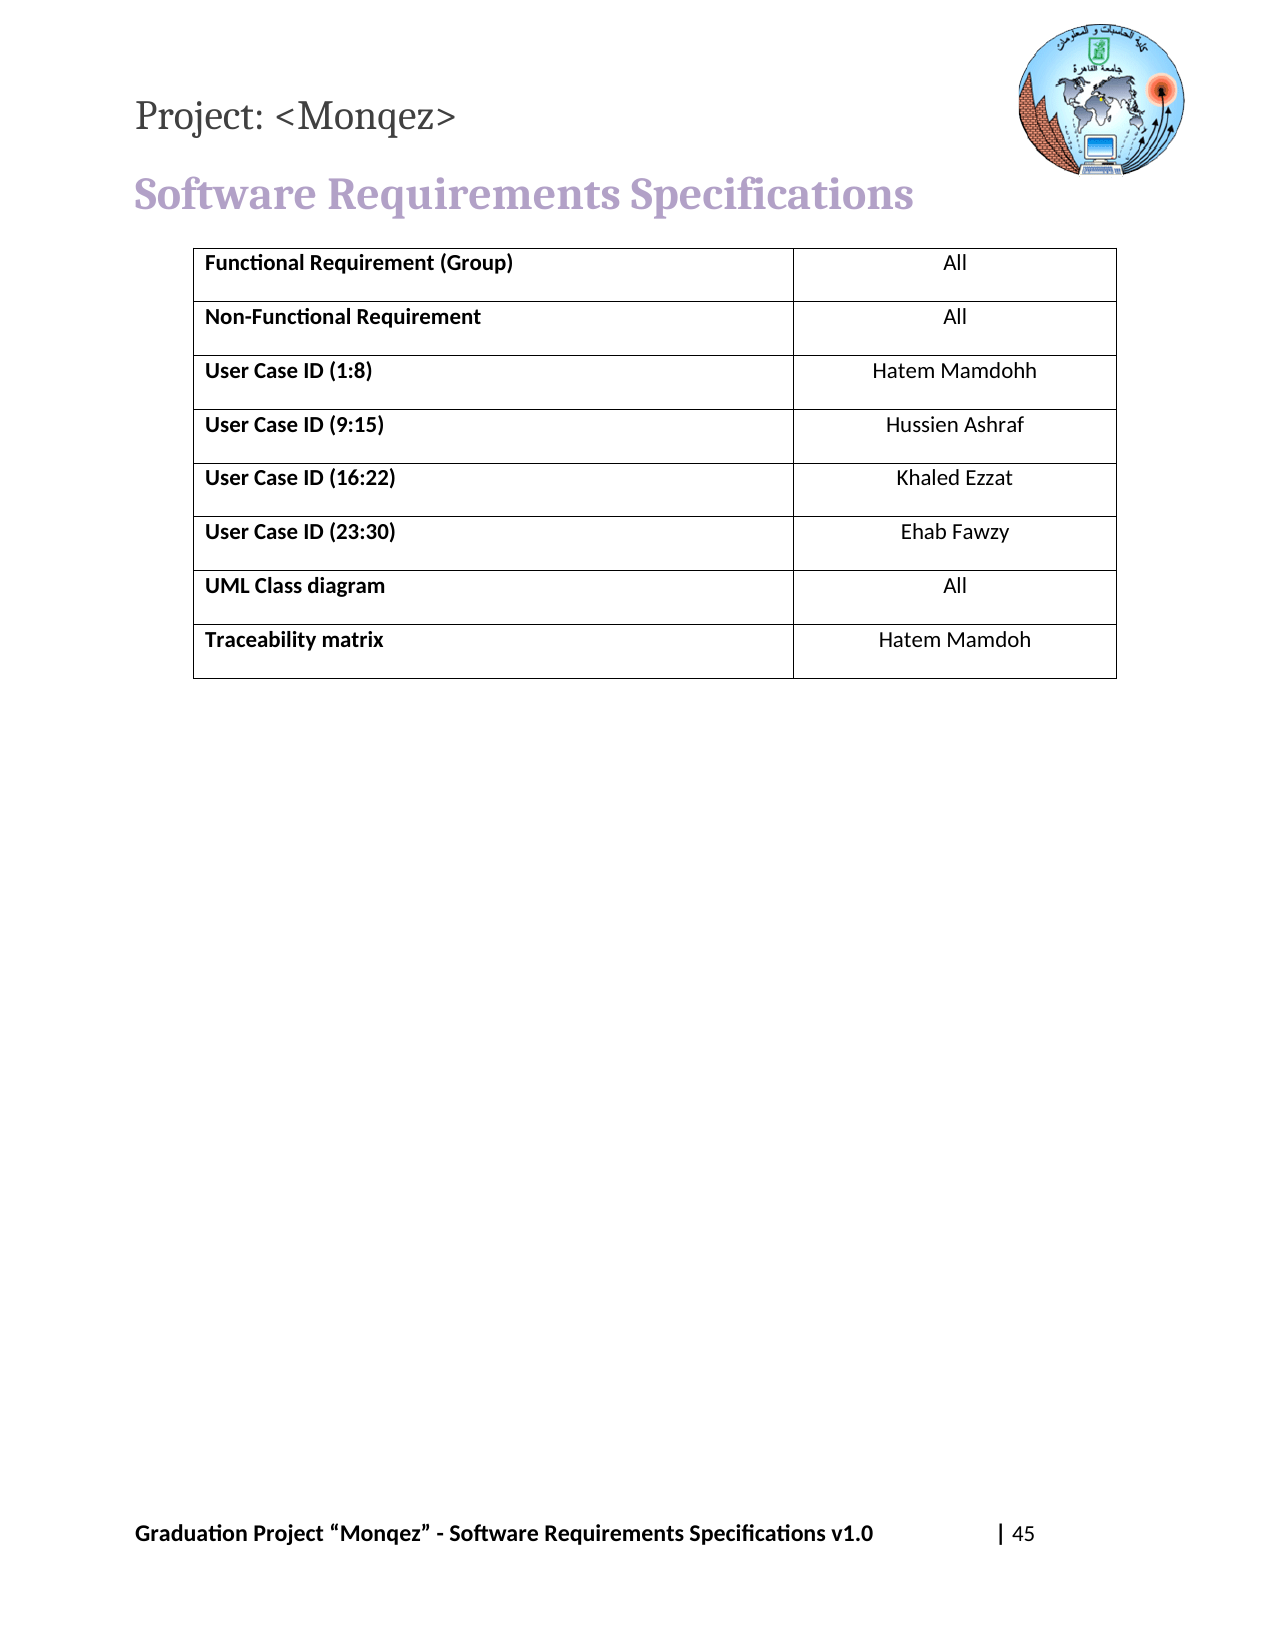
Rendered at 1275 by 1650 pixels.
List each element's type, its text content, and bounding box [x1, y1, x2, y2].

table_cell All [794, 571, 1116, 624]
table_cell All [794, 302, 1116, 355]
table_cell UML Class diagram [194, 571, 793, 624]
table_cell Non-Functional Requirement [194, 302, 793, 355]
table_cell Hatem Mamdoh [794, 625, 1116, 677]
table_cell Hussien Ashraf [794, 410, 1116, 462]
table_cell Ehab Fawzy [794, 517, 1116, 570]
picture [1018, 24, 1186, 180]
table_cell User Case ID (16:22) [194, 464, 793, 516]
table_cell Functional Requirement (Group) [194, 249, 793, 301]
table_cell All [794, 249, 1116, 301]
table_cell User Case ID (9:15) [194, 410, 793, 462]
table_cell User Case ID (1:8) [194, 356, 793, 409]
table_cell User Case ID (23:30) [194, 517, 793, 570]
table_cell Hatem Mamdohh [794, 356, 1116, 409]
table_cell Traceability matrix [194, 625, 793, 677]
table_cell Khaled Ezzat [794, 464, 1116, 516]
